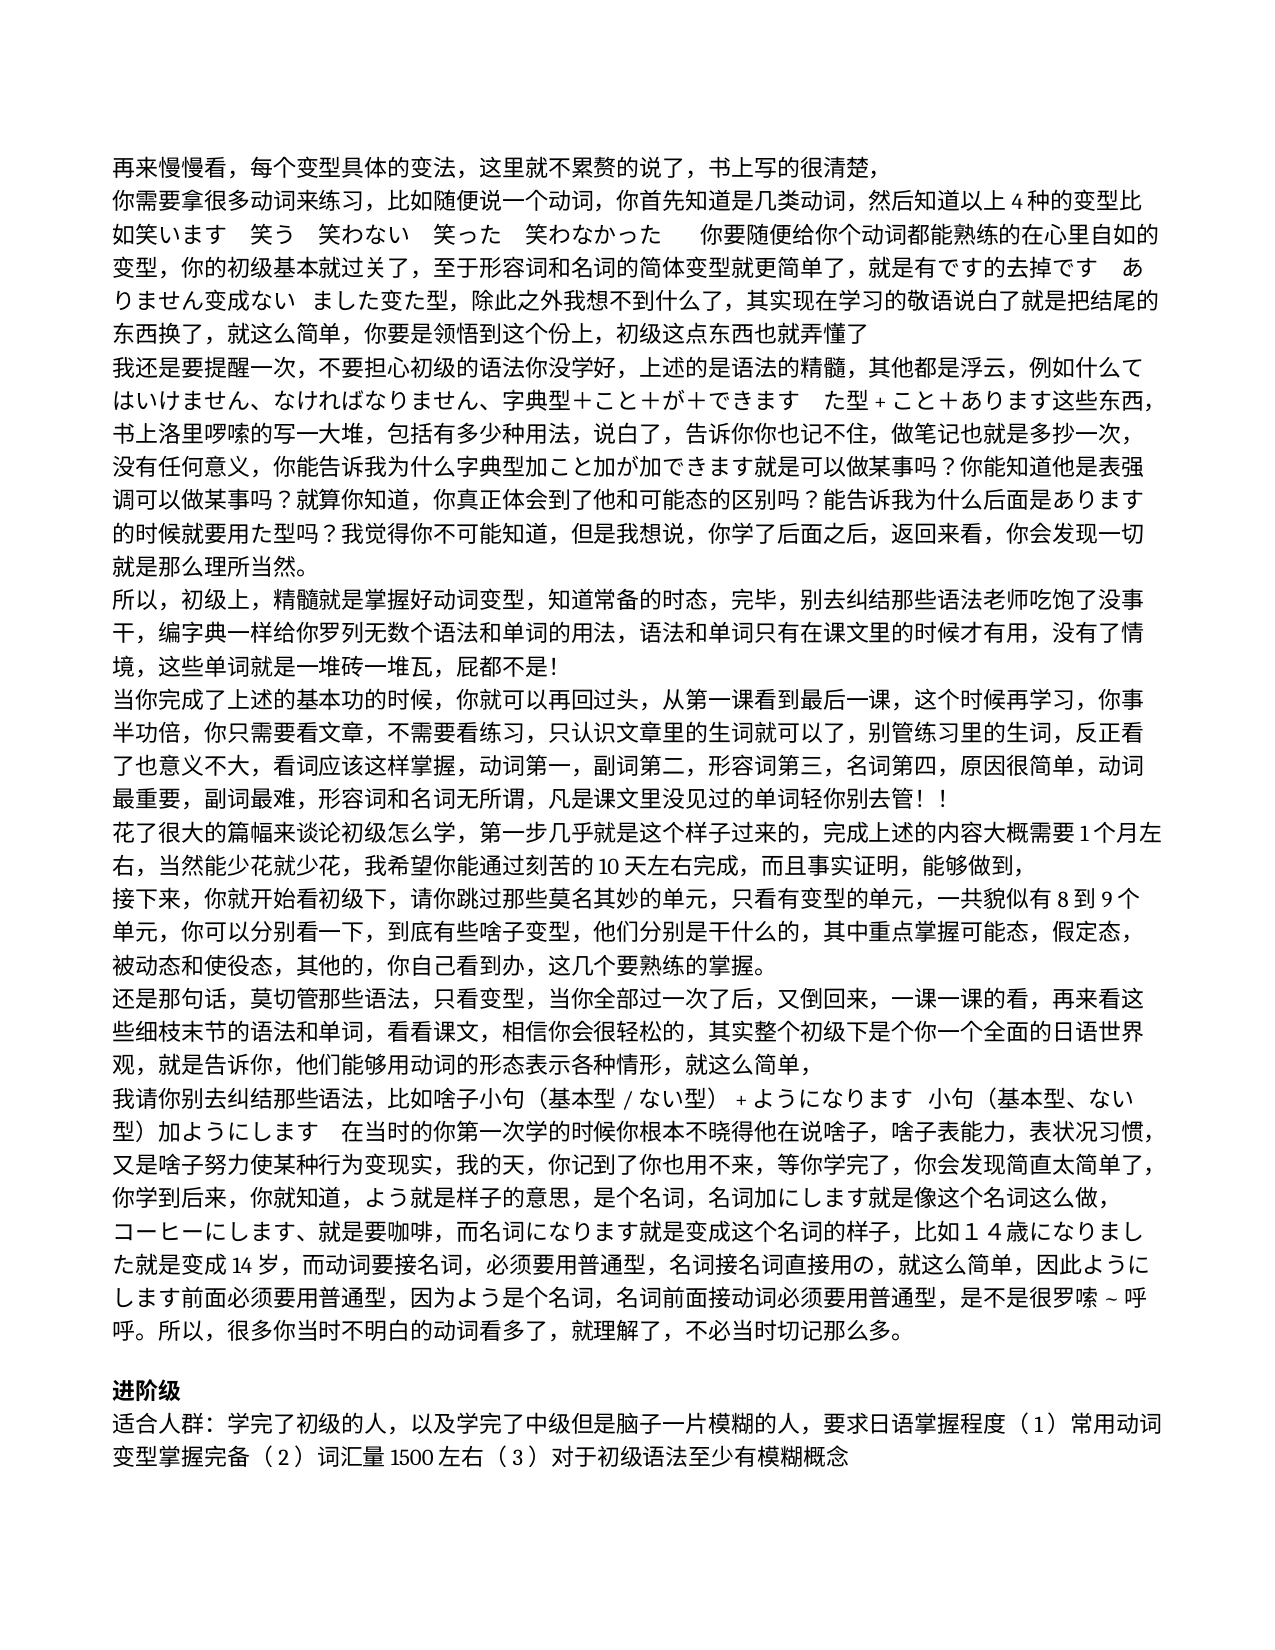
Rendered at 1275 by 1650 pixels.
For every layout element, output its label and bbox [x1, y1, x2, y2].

text [112, 150, 1162, 1472]
